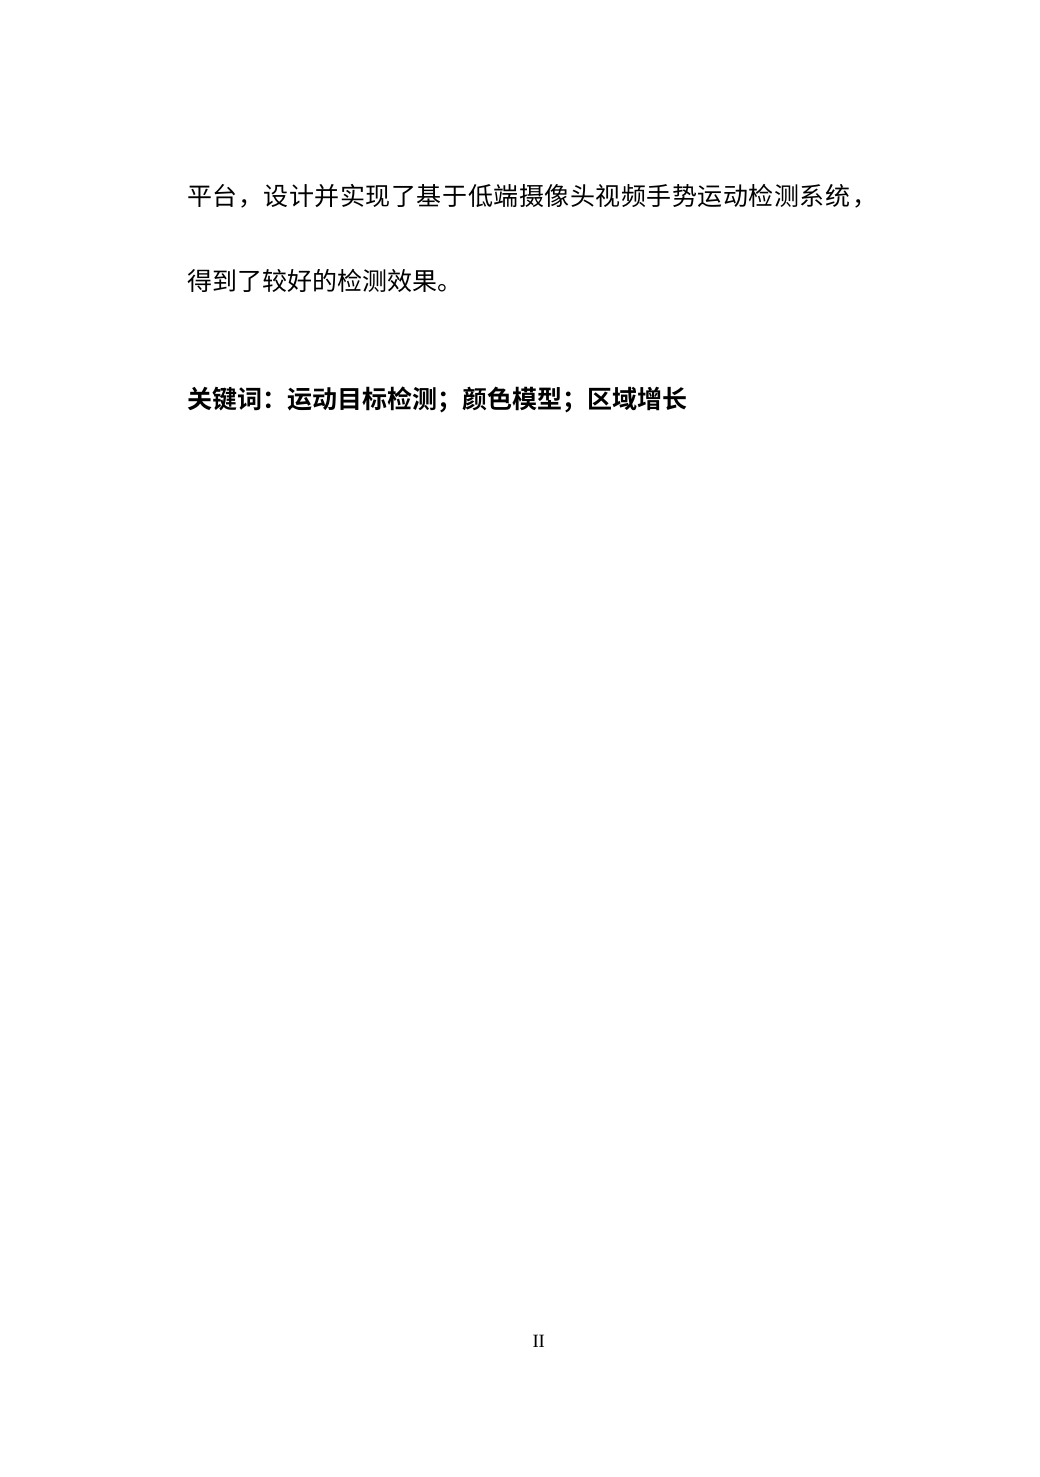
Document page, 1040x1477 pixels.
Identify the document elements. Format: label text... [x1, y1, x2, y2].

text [187, 161, 852, 314]
text 关键词：运动目标检测；颜色模型；区域增长 [187, 364, 852, 432]
